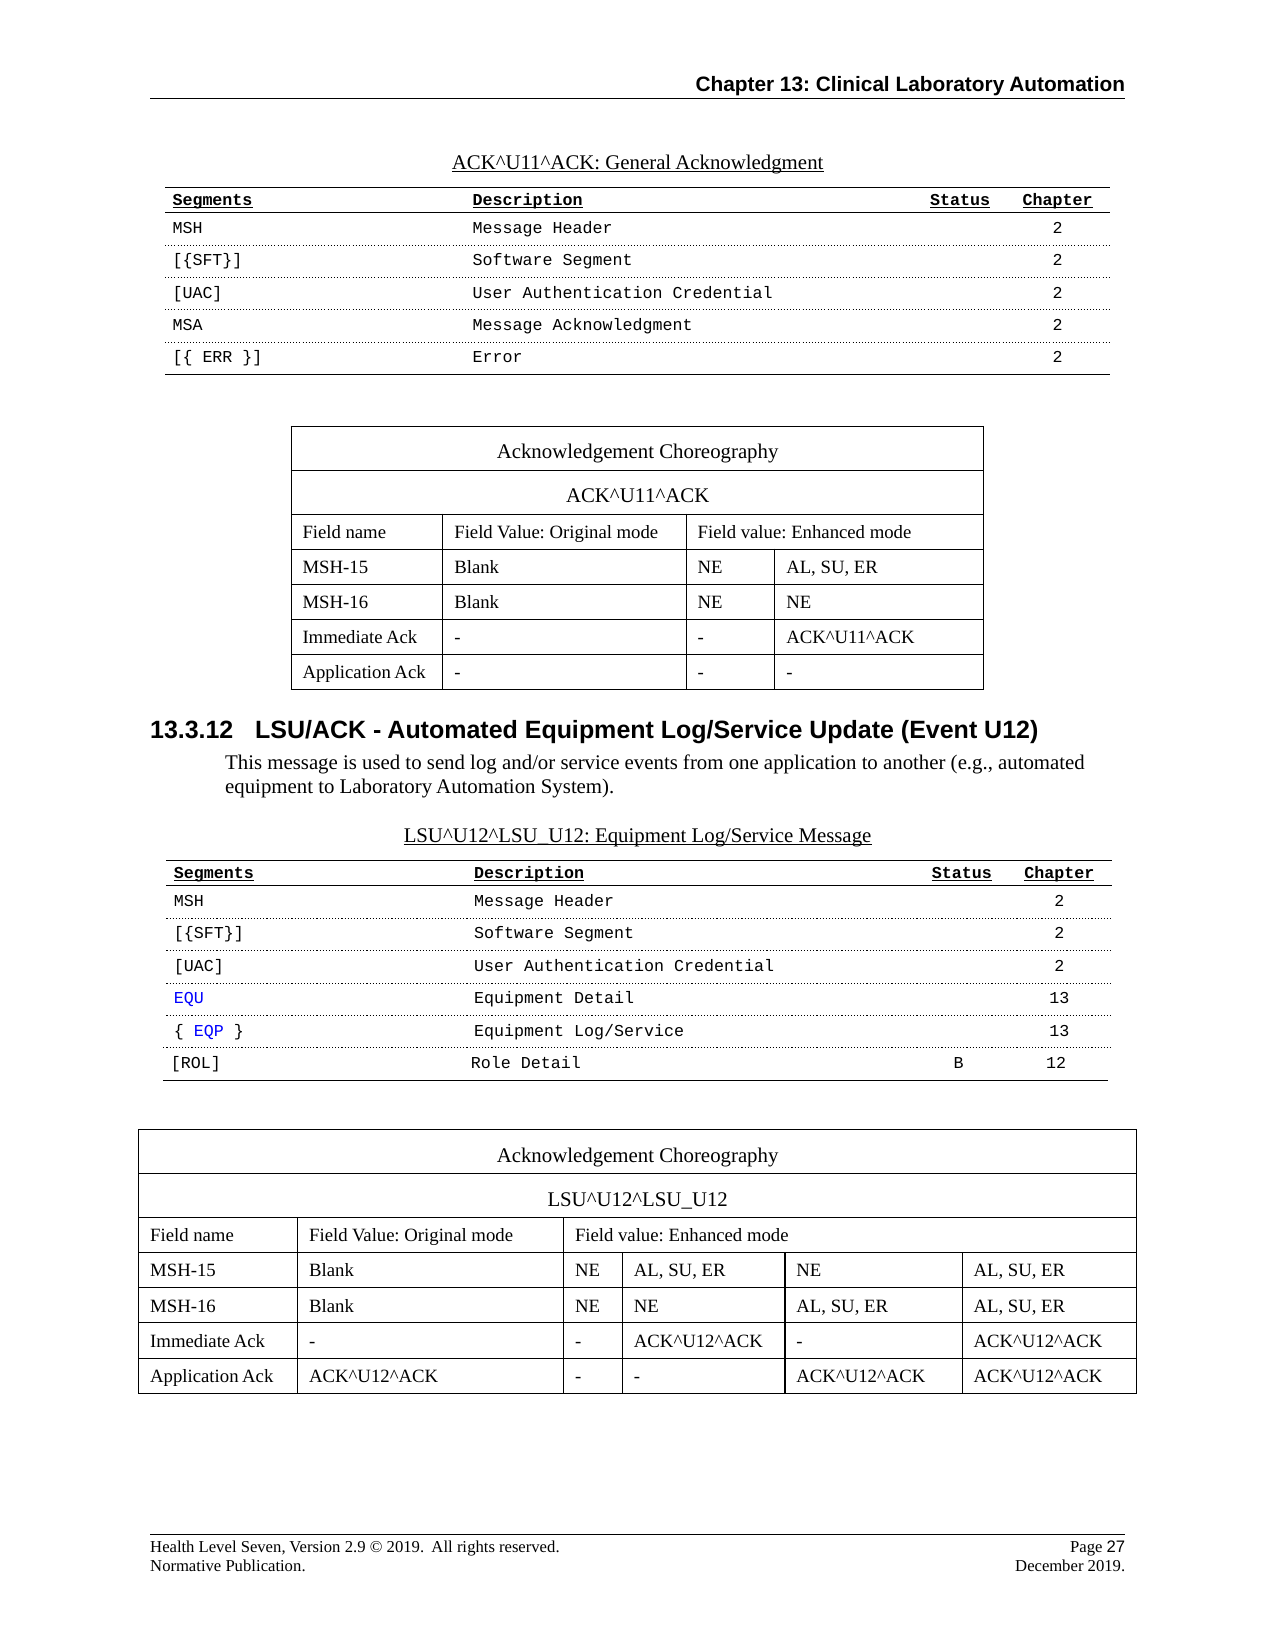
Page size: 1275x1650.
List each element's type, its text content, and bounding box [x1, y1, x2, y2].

table_cell 2 [1007, 950, 1112, 982]
table_cell [917, 918, 1007, 950]
table_cell EQU [166, 983, 467, 1015]
table_cell MSH-16 [139, 1288, 297, 1322]
table_cell AL, SU, ER [623, 1253, 784, 1287]
table_cell Application Ack [292, 655, 442, 689]
table_cell 2 [1005, 342, 1110, 374]
table_cell Field Value: Original mode [443, 515, 686, 548]
table_cell [917, 1015, 1007, 1047]
table_cell Application Ack [139, 1359, 297, 1392]
table_cell AL, SU, ER [775, 550, 983, 584]
table_cell [917, 983, 1007, 1015]
table_cell Immediate Ack [292, 620, 442, 654]
table_header Description [465, 188, 915, 212]
table_cell [{SFT}] [165, 245, 465, 277]
table_cell Blank [298, 1288, 563, 1322]
table_cell NE [775, 585, 983, 619]
table_cell MSH [165, 213, 465, 244]
table_header Acknowledgement Choreography [139, 1130, 1136, 1173]
table_cell - [775, 655, 983, 689]
table_cell ACK^U12^ACK [963, 1359, 1136, 1392]
table_cell MSH-15 [292, 550, 442, 584]
table_cell NE [687, 550, 774, 584]
table_cell 2 [1005, 245, 1110, 277]
table_cell NE [564, 1288, 622, 1322]
table_cell NE [687, 585, 774, 619]
table_cell Blank [298, 1253, 563, 1287]
table_cell ACK^U11^ACK [775, 620, 983, 654]
table_cell [915, 342, 1005, 374]
table_cell AL, SU, ER [963, 1288, 1136, 1322]
table_cell 12 [1003, 1047, 1108, 1080]
table_header Chapter [1005, 188, 1110, 212]
table_cell NE [786, 1253, 962, 1287]
table_cell - [298, 1323, 563, 1357]
table_cell Software Segment [467, 918, 917, 950]
table_cell 2 [1005, 309, 1110, 342]
table_cell B [913, 1047, 1003, 1080]
text ACK^U11^ACK: General Acknowledgment [150, 150, 1125, 174]
table_cell Message Header [465, 213, 915, 244]
table_cell ACK^U12^ACK [786, 1359, 962, 1392]
table_cell [ROL] [163, 1047, 463, 1080]
table_cell [{ ERR }] [165, 342, 465, 374]
table_cell Error [465, 342, 915, 374]
table_cell 13 [1007, 1015, 1112, 1047]
table_cell - [687, 655, 774, 689]
table_cell Field Value: Original mode [298, 1218, 563, 1252]
table_cell - [687, 620, 774, 654]
text This message is used to send log and/or service events from one application to another (e.g., automated equipment to Laboratory Automation System). [225, 750, 1125, 798]
table_cell [915, 213, 1005, 244]
table_cell Message Header [467, 886, 917, 918]
table_cell { EQP } [166, 1015, 467, 1047]
table_cell - [443, 655, 686, 689]
table_cell Equipment Detail [467, 983, 917, 1015]
table_cell [UAC] [165, 277, 465, 309]
table_cell [917, 886, 1007, 918]
table_cell AL, SU, ER [786, 1288, 962, 1322]
table_cell ACK^U11^ACK [292, 471, 983, 513]
table_cell - [564, 1323, 622, 1357]
table_header Chapter [1007, 861, 1112, 885]
table_header Segments [166, 861, 467, 885]
table_cell Software Segment [465, 245, 915, 277]
table_cell Blank [443, 550, 686, 584]
table_cell 2 [1005, 277, 1110, 309]
table_cell Field name [292, 515, 442, 548]
table_cell Blank [443, 585, 686, 619]
table_cell [915, 245, 1005, 277]
table_cell Message Acknowledgment [465, 309, 915, 342]
table_cell AL, SU, ER [963, 1253, 1136, 1287]
subtitle LSU/ACK - Automated Equipment Log/Service Update (Event U12) [150, 715, 1125, 744]
table_cell [915, 277, 1005, 309]
table_cell NE [564, 1253, 622, 1287]
text LSU^U12^LSU_U12: Equipment Log/Service Message [150, 823, 1125, 847]
table_cell User Authentication Credential [467, 950, 917, 982]
table_header Segments [165, 188, 465, 212]
table_cell 13 [1007, 983, 1112, 1015]
table_cell Field value: Enhanced mode [564, 1218, 1136, 1252]
table_cell [915, 309, 1005, 342]
table_cell - [443, 620, 686, 654]
table_cell ACK^U12^ACK [298, 1359, 563, 1392]
table_cell MSH [166, 886, 467, 918]
table_cell 2 [1005, 213, 1110, 244]
table_cell NE [623, 1288, 784, 1322]
table_cell Field value: Enhanced mode [687, 515, 983, 548]
table_cell 2 [1007, 918, 1112, 950]
table_header Status [915, 188, 1005, 212]
table_cell Equipment Log/Service [467, 1015, 917, 1047]
table_header Acknowledgement Choreography [292, 427, 983, 469]
table_cell MSH-15 [139, 1253, 297, 1287]
table_cell MSH-16 [292, 585, 442, 619]
table_cell Field name [139, 1218, 297, 1252]
table_header Status [917, 861, 1007, 885]
table_cell LSU^U12^LSU_U12 [139, 1174, 1136, 1217]
table_cell - [623, 1359, 784, 1392]
table_cell [UAC] [166, 950, 467, 982]
table_cell Role Detail [463, 1047, 913, 1080]
table_cell - [564, 1359, 622, 1392]
table_cell [{SFT}] [166, 918, 467, 950]
table_cell User Authentication Credential [465, 277, 915, 309]
table_cell Immediate Ack [139, 1323, 297, 1357]
table_cell MSA [165, 309, 465, 342]
table_cell [917, 950, 1007, 982]
table_cell ACK^U12^ACK [623, 1323, 784, 1357]
table_header Description [467, 861, 917, 885]
table_cell ACK^U12^ACK [963, 1323, 1136, 1357]
table_cell - [786, 1323, 962, 1357]
table_cell 2 [1007, 886, 1112, 918]
